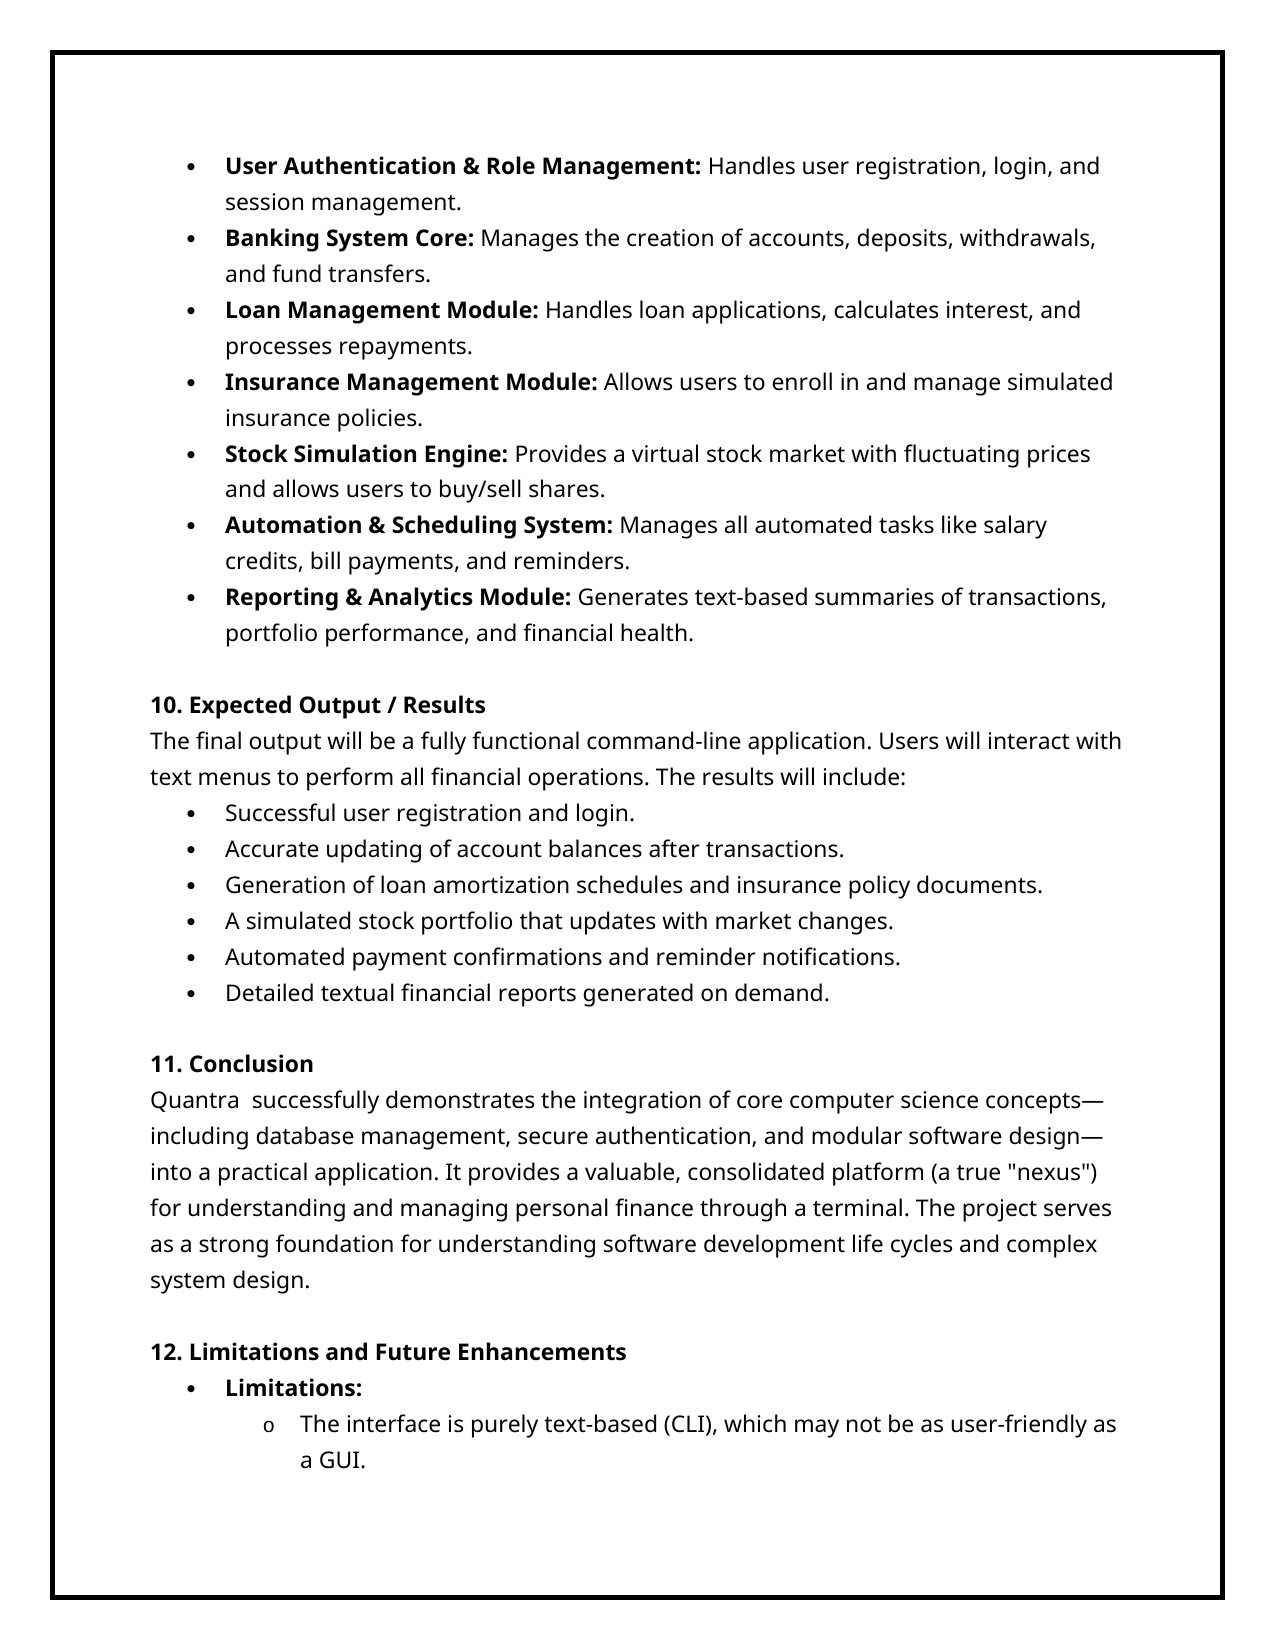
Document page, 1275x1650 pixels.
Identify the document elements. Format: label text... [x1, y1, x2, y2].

list Stock Simulation Engine: Provides a virtual stock market with fluctuating prices and allows users to buy/sell shares. [187, 437, 1125, 505]
list Automated payment confirmations and reminder notifications. [187, 941, 1125, 972]
list Banking System Core: Manages the creation of accounts, deposits, withdrawals, and fund transfers. [187, 222, 1125, 289]
list Loan Management Module: Handles loan applications, calculates interest, and processes repayments. [187, 294, 1125, 361]
list Generation of loan amortization schedules and insurance policy documents. [187, 869, 1125, 900]
list A simulated stock portfolio that updates with market changes. [187, 905, 1125, 936]
list Limitations: [187, 1372, 1125, 1403]
text 12. Limitations and Future Enhancements [150, 1336, 1125, 1367]
list Successful user registration and login. [187, 797, 1125, 828]
list User Authentication & Role Management: Handles user registration, login, and session management. [187, 150, 1125, 217]
list Detailed textual financial reports generated on demand. [187, 977, 1125, 1008]
text 11. Conclusion Quantra successfully demonstrates the integration of core computer science concepts—including database management, secure authentication, and modular software design—into a practical application. It provides a valuable, consolidated platform (a true "nexus") for understanding and managing personal finance through a terminal. The project serves as a strong foundation for understanding software development life cycles and complex system design. [150, 1048, 1125, 1295]
list The interface is purely text-based (CLI), which may not be as user-friendly as a GUI. [262, 1408, 1125, 1475]
list Insurance Management Module: Allows users to enroll in and manage simulated insurance policies. [187, 366, 1125, 433]
list Reporting & Analytics Module: Generates text-based summaries of transactions, portfolio performance, and financial health. [187, 581, 1125, 648]
text 10. Expected Output / Results The final output will be a fully functional command-line application. Users will interact with text menus to perform all financial operations. The results will include: [150, 689, 1125, 792]
list Automation & Scheduling System: Manages all automated tasks like salary credits, bill payments, and reminders. [187, 509, 1125, 577]
list Accurate updating of account balances after transactions. [187, 833, 1125, 864]
